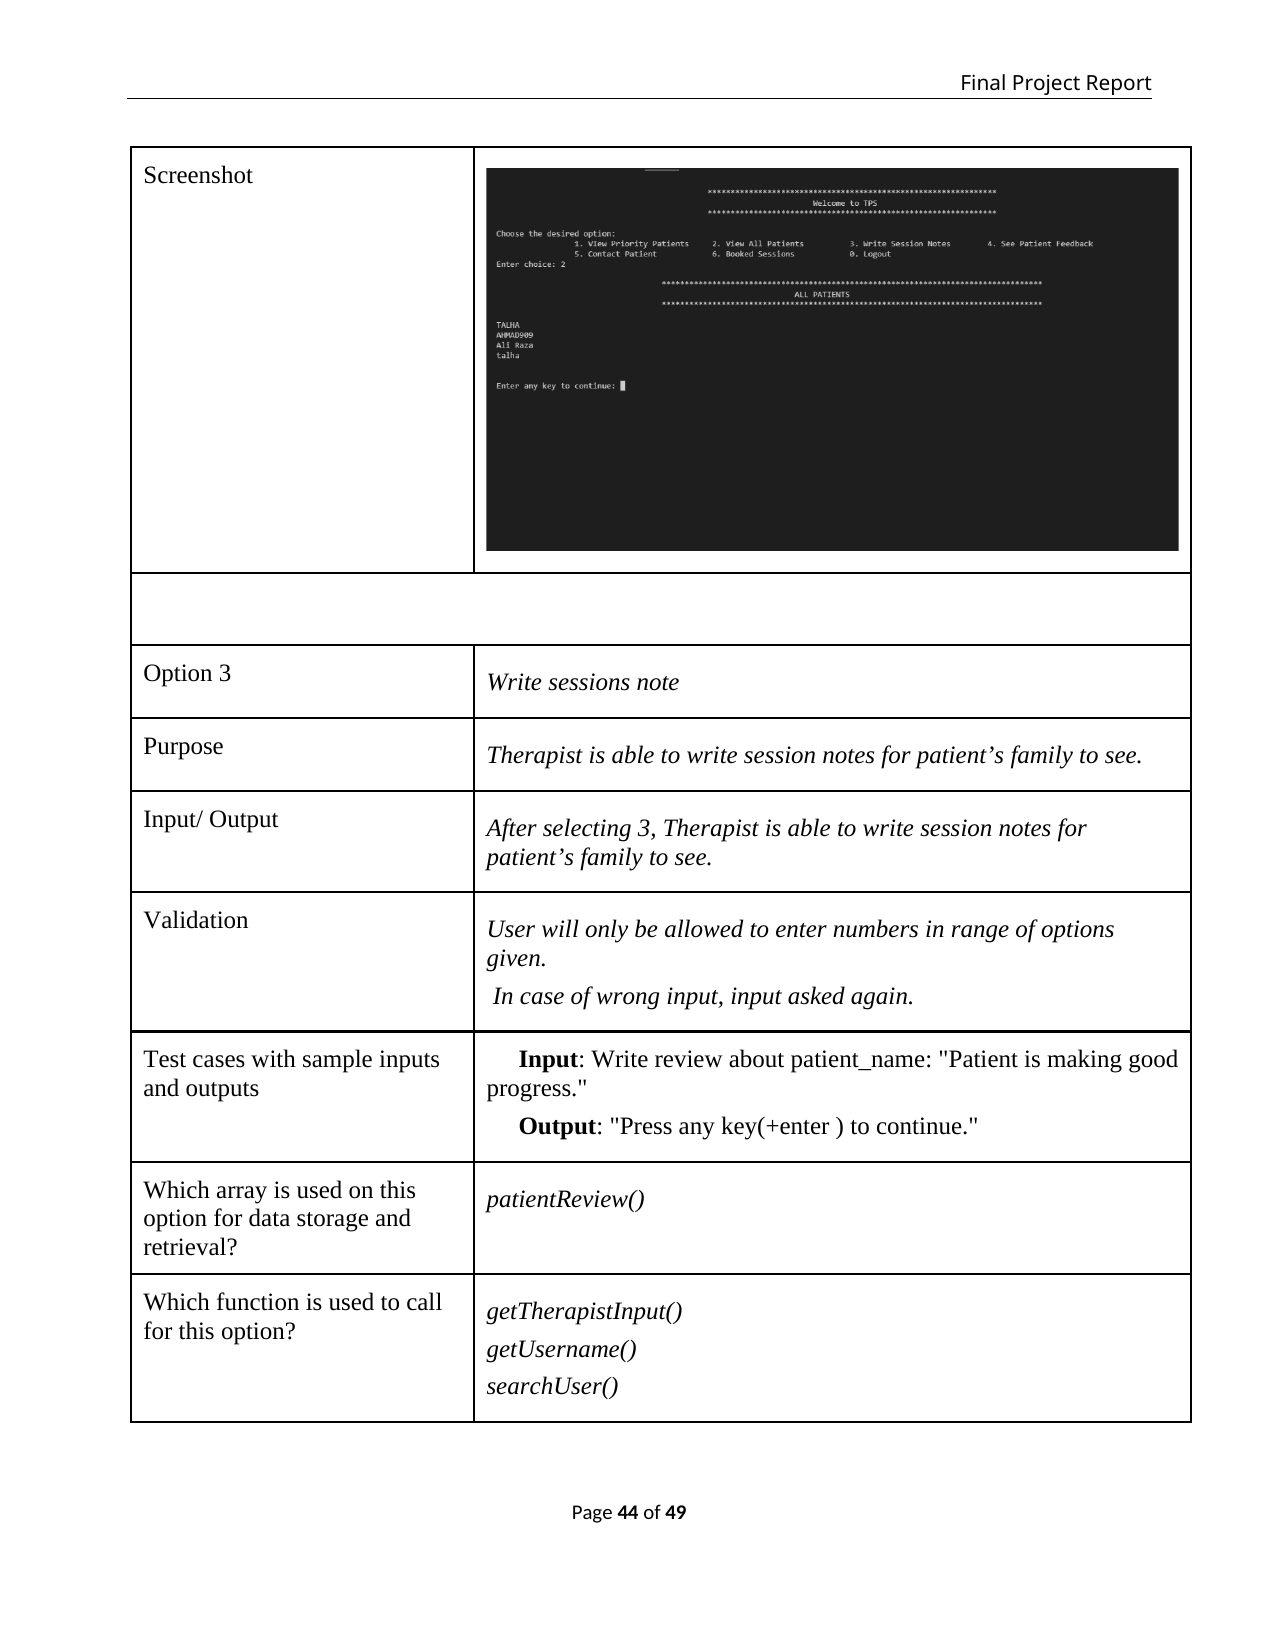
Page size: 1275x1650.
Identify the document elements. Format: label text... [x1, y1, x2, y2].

table_cell Input/ Output [132, 792, 473, 891]
table_cell Validation [132, 893, 473, 1030]
table_cell patientReview() [475, 1163, 1190, 1273]
picture [486, 168, 1179, 551]
table_cell  Input: Write review about patient_name: "Patient is making good progress."  Output: "Press any key(+enter ) to continue." [475, 1033, 1190, 1161]
table_cell [475, 148, 1190, 572]
table_cell Which function is used to call for this option? [132, 1275, 473, 1421]
table_cell getTherapistInput() getUsername() searchUser() [475, 1275, 1190, 1421]
table_cell Option 3 [132, 646, 473, 717]
table_cell [132, 574, 1190, 644]
table_cell Which array is used on this option for data storage and retrieval? [132, 1163, 473, 1273]
table_cell Purpose [132, 719, 473, 790]
table_cell After selecting 3, Therapist is able to write session notes for patient’s family to see. [475, 792, 1190, 891]
table_cell Write sessions note [475, 646, 1190, 717]
table_cell User will only be allowed to enter numbers in range of options given. In case of wrong input, input asked again. [475, 893, 1190, 1030]
table_cell Screenshot [132, 148, 473, 572]
table_cell Test cases with sample inputs and outputs [132, 1033, 473, 1161]
table_cell Therapist is able to write session notes for patient’s family to see. [475, 719, 1190, 790]
